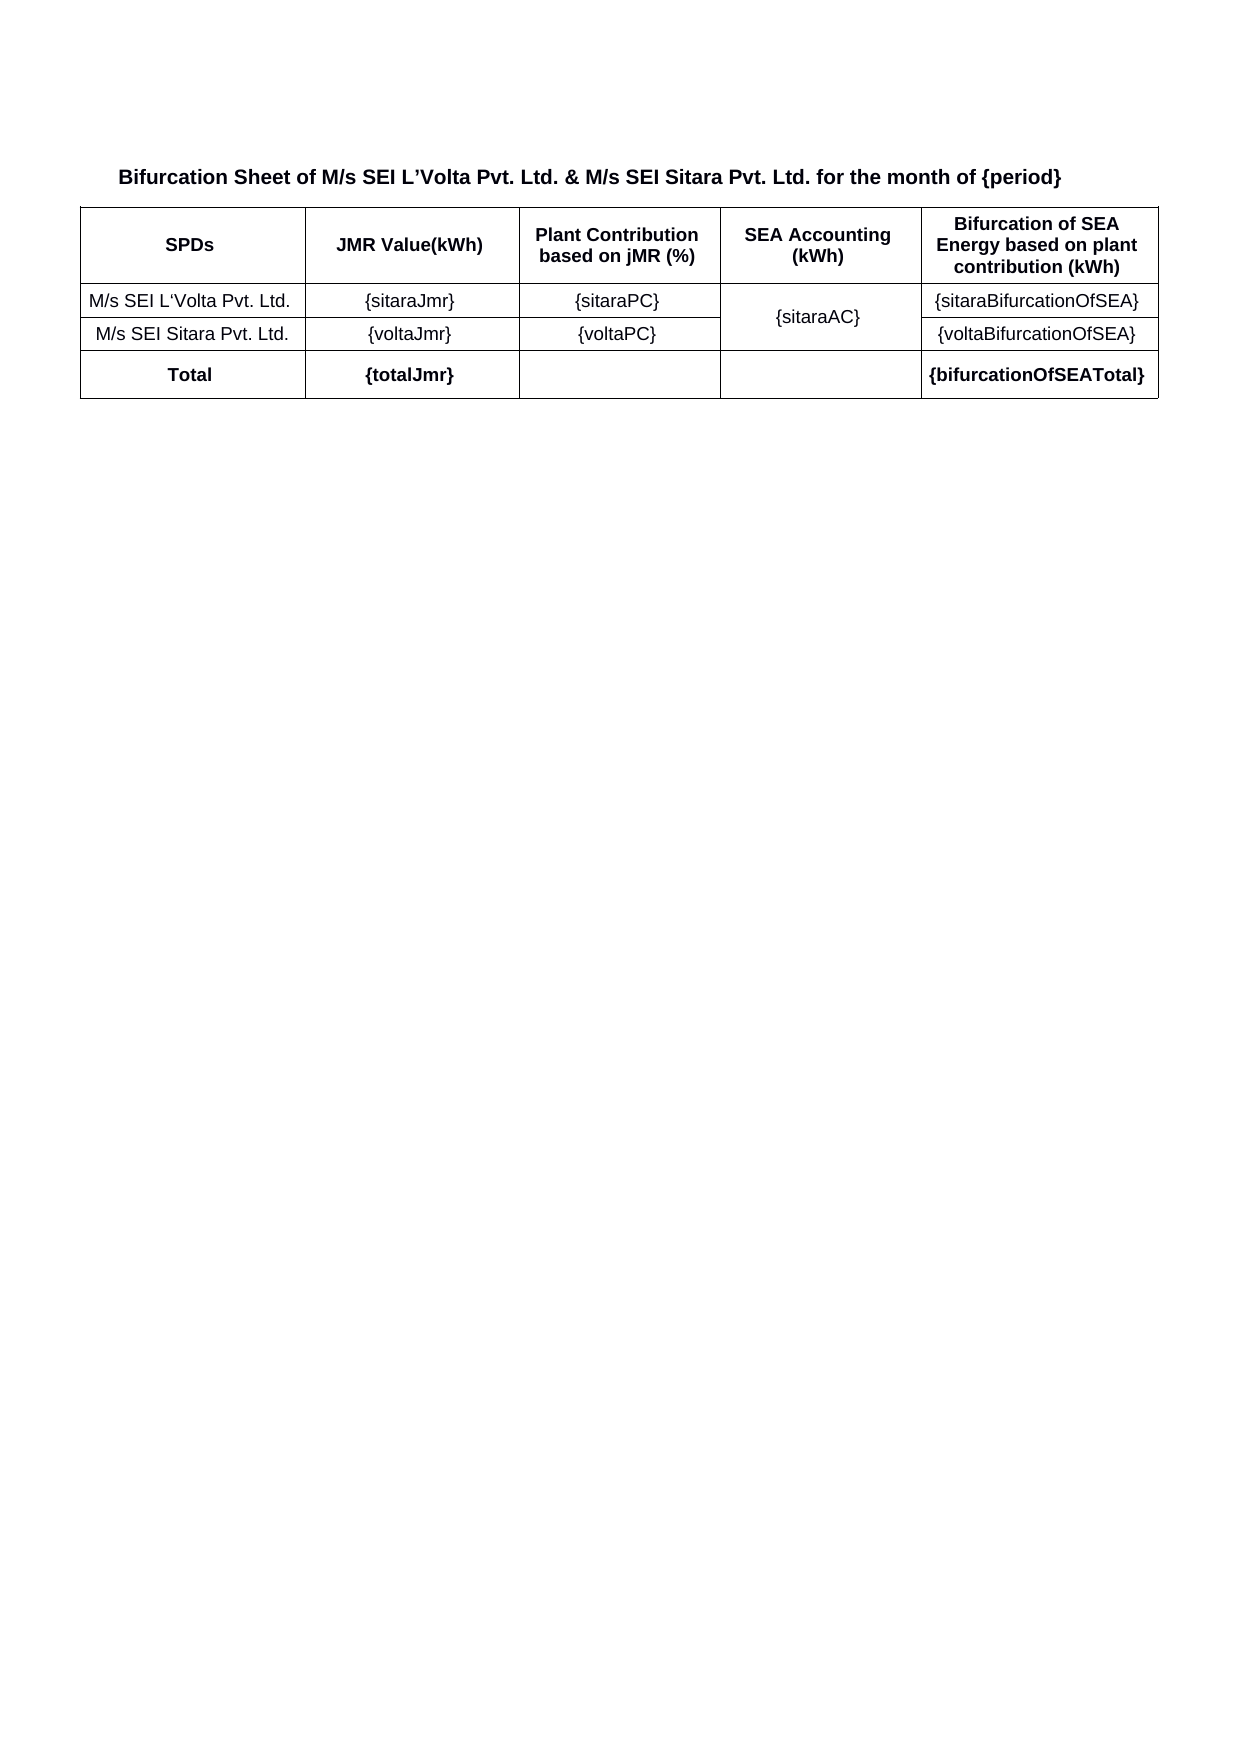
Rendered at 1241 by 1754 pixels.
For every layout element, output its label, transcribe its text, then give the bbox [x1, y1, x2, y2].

table_header Plant Contribution based on jMR (%) [520, 208, 720, 283]
table_header Bifurcation of SEA Energy based on plant contribution (kWh) [922, 208, 1158, 283]
table_cell M/s SEI Sitara Pvt. Ltd. [81, 318, 305, 350]
table_header JMR Value(kWh) [306, 208, 519, 283]
table_cell {sitaraPC} [520, 284, 720, 317]
table_cell [520, 351, 720, 398]
table_header SPDs [81, 208, 305, 283]
table_cell {bifurcationOfSEATotal} [922, 351, 1158, 398]
table_cell {sitaraBifurcationOfSEA} [922, 284, 1158, 317]
table_cell {totalJmr} [306, 351, 519, 398]
table_cell Total [81, 351, 305, 398]
text Bifurcation Sheet of M/s SEI L’Volta Pvt. Ltd. & M/s SEI Sitara Pvt. Ltd. for the month of {period} [118, 165, 1122, 189]
table_cell M/s SEI L‘Volta Pvt. Ltd. [81, 284, 305, 317]
table_cell {voltaPC} [520, 318, 720, 350]
table_header SEA Accounting (kWh) [721, 208, 921, 283]
table_cell {sitaraJmr} [306, 284, 519, 317]
table_cell {voltaJmr} [306, 318, 519, 350]
table_cell {sitaraAC} [721, 284, 921, 350]
table_cell {voltaBifurcationOfSEA} [922, 318, 1158, 350]
table_cell [721, 351, 921, 398]
